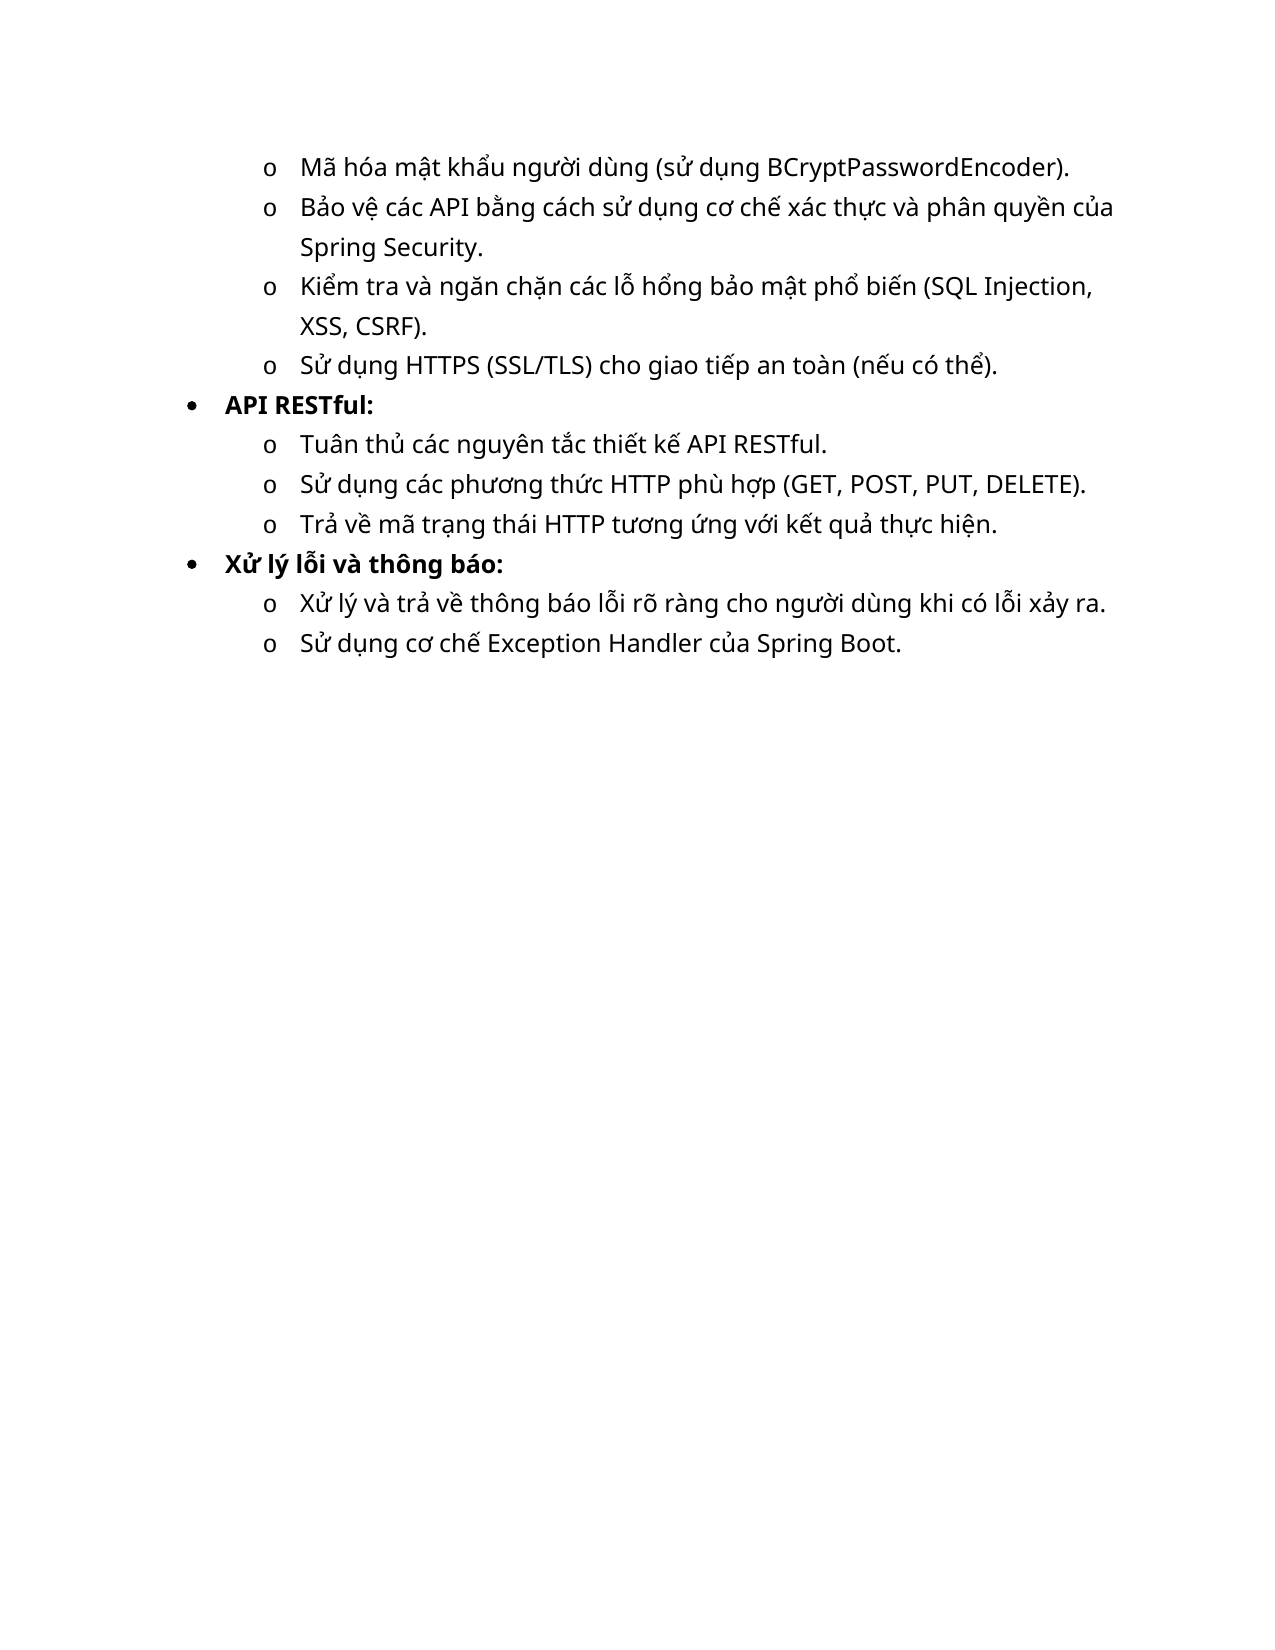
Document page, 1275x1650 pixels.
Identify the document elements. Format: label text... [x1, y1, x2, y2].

list Bảo vệ các API bằng cách sử dụng cơ chế xác thực và phân quyền của Spring Security. [262, 190, 1125, 263]
list Xử lý lỗi và thông báo: [187, 546, 1125, 580]
list Mã hóa mật khẩu người dùng (sử dụng BCryptPasswordEncoder). [262, 150, 1125, 184]
list Sử dụng cơ chế Exception Handler của Spring Boot. [262, 625, 1125, 660]
list Kiểm tra và ngăn chặn các lỗ hổng bảo mật phổ biến (SQL Injection, XSS, CSRF). [262, 269, 1125, 343]
list Sử dụng các phương thức HTTP phù hợp (GET, POST, PUT, DELETE). [262, 467, 1125, 501]
list API RESTful: [187, 388, 1125, 422]
list Trả về mã trạng thái HTTP tương ứng với kết quả thực hiện. [262, 507, 1125, 541]
list Tuân thủ các nguyên tắc thiết kế API RESTful. [262, 427, 1125, 461]
list Sử dụng HTTPS (SSL/TLS) cho giao tiếp an toàn (nếu có thể). [262, 348, 1125, 382]
list Xử lý và trả về thông báo lỗi rõ ràng cho người dùng khi có lỗi xảy ra. [262, 586, 1125, 620]
